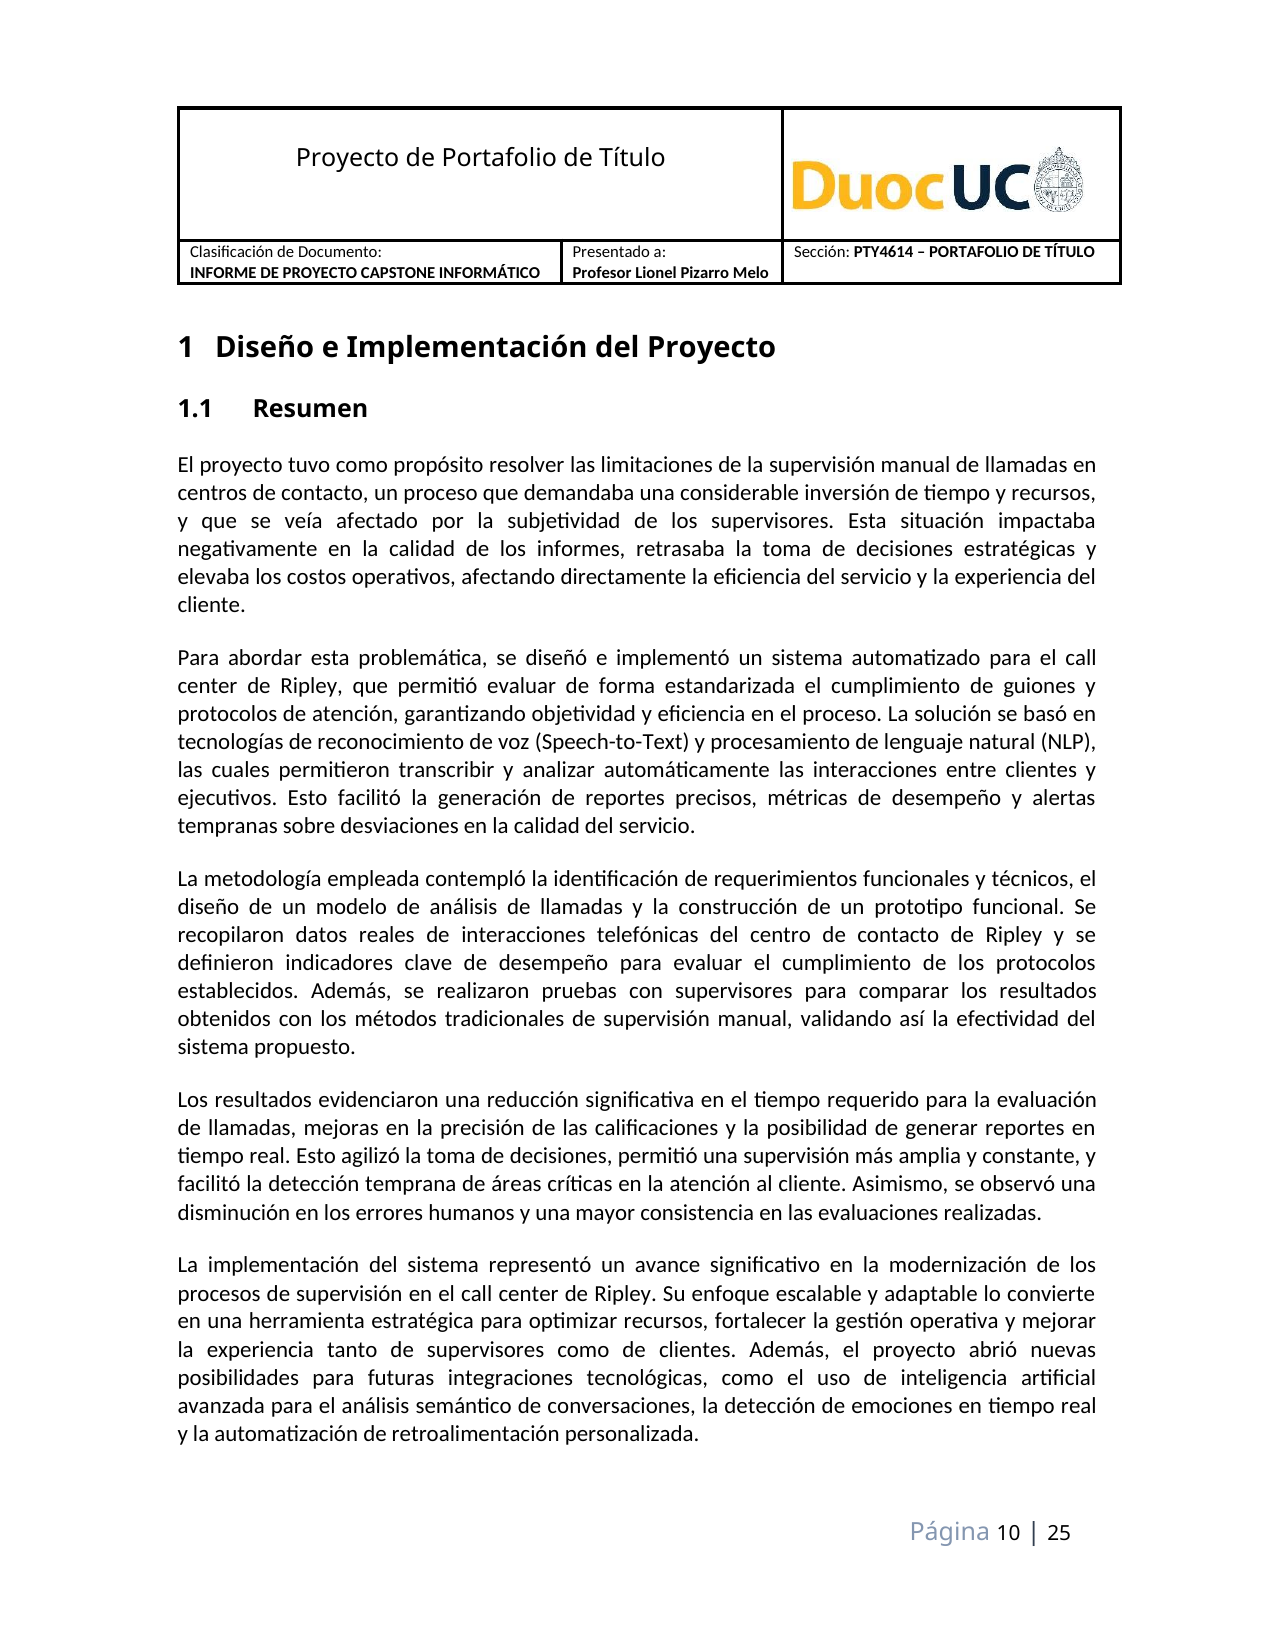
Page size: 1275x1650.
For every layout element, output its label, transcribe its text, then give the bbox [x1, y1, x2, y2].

subtitle Diseño e Implementación del Proyecto [177, 326, 1098, 366]
text La implementación del sistema representó un avance significativo en la modernización de los procesos de supervisión en el call center de Ripley. Su enfoque escalable y adaptable lo convierte en una herramienta estratégica para optimizar recursos, fortalecer la gestión operativa y mejorar la experiencia tanto de supervisores como de clientes. Además, el proyecto abrió nuevas posibilidades para futuras integraciones tecnológicas, como el uso de inteligencia artificial avanzada para el análisis semántico de conversaciones, la detección de emociones en tiempo real y la automatización de retroalimentación personalizada. [177, 1251, 1098, 1447]
text Para abordar esta problemática, se diseñó e implementó un sistema automatizado para el call center de Ripley, que permitió evaluar de forma estandarizada el cumplimiento de guiones y protocolos de atención, garantizando objetividad y eficiencia en el proceso. La solución se basó en tecnologías de reconocimiento de voz (Speech-to-Text) y procesamiento de lenguaje natural (NLP), las cuales permitieron transcribir y analizar automáticamente las interacciones entre clientes y ejecutivos. Esto facilitó la generación de reportes precisos, métricas de desempeño y alertas tempranas sobre desviaciones en la calidad del servicio. [177, 643, 1098, 839]
text Los resultados evidenciaron una reducción significativa en el tiempo requerido para la evaluación de llamadas, mejoras en la precisión de las calificaciones y la posibilidad de generar reportes en tiempo real. Esto agilizó la toma de decisiones, permitió una supervisión más amplia y constante, y facilitó la detección temprana de áreas críticas en la atención al cliente. Asimismo, se observó una disminución en los errores humanos y una mayor consistencia en las evaluaciones realizadas. [177, 1086, 1098, 1226]
subtitle Resumen [177, 391, 1098, 425]
text La metodología empleada contempló la identificación de requerimientos funcionales y técnicos, el diseño de un modelo de análisis de llamadas y la construcción de un prototipo funcional. Se recopilaron datos reales de interacciones telefónicas del centro de contacto de Ripley y se definieron indicadores clave de desempeño para evaluar el cumplimiento de los protocolos establecidos. Además, se realizaron pruebas con supervisores para comparar los resultados obtenidos con los métodos tradicionales de supervisión manual, validando así la efectividad del sistema propuesto. [177, 864, 1098, 1061]
picture [791, 146, 1085, 212]
text El proyecto tuvo como propósito resolver las limitaciones de la supervisión manual de llamadas en centros de contacto, un proceso que demandaba una considerable inversión de tiempo y recursos, y que se veía afectado por la subjetividad de los supervisores. Esta situación impactaba negativamente en la calidad de los informes, retrasaba la toma de decisiones estratégicas y elevaba los costos operativos, afectando directamente la eficiencia del servicio y la experiencia del cliente. [177, 450, 1098, 618]
